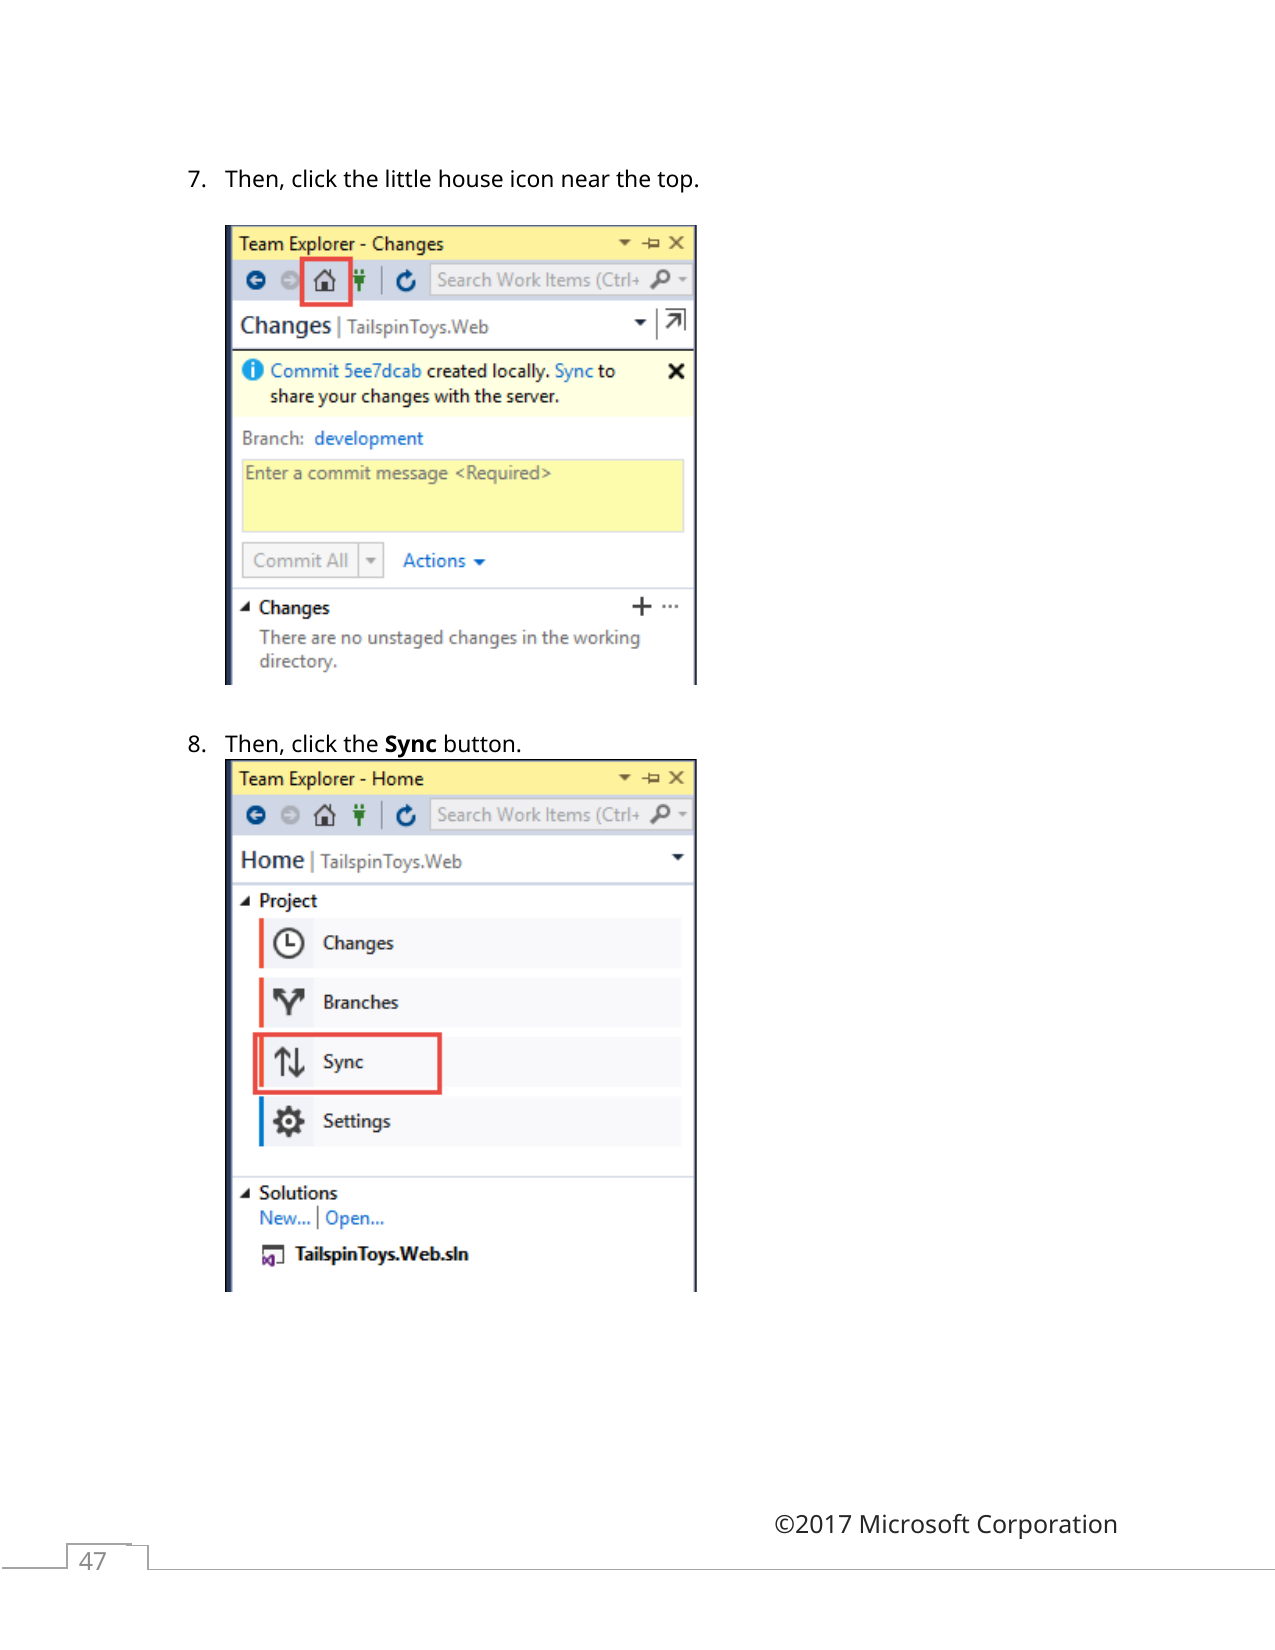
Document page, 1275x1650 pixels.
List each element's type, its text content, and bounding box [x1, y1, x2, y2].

picture [225, 759, 697, 1292]
picture [225, 225, 697, 685]
